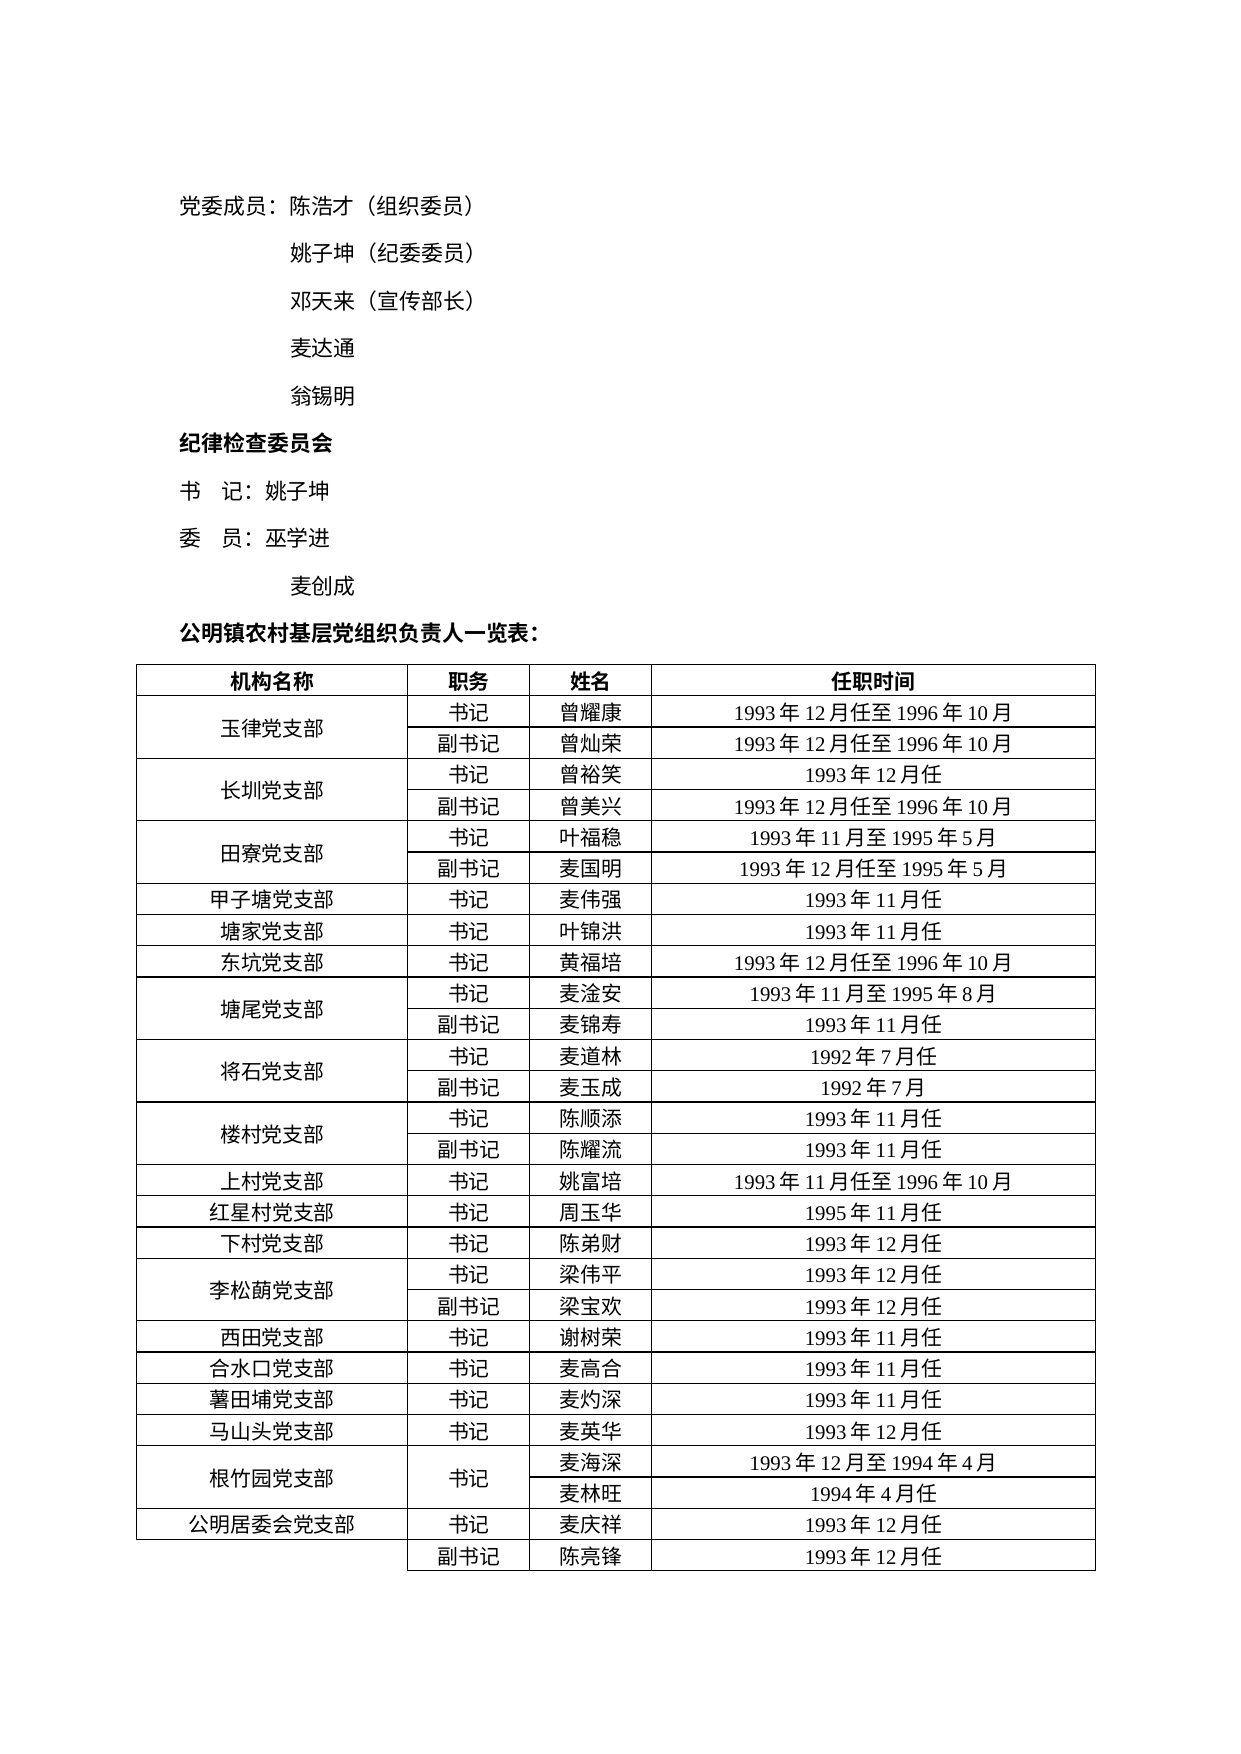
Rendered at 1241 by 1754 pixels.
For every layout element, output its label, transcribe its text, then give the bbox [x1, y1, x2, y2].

table_cell 书记 [408, 1165, 529, 1195]
text 麦达通 [223, 331, 1104, 363]
table_cell 书记 [408, 978, 529, 1008]
table_cell 上村党支部 [137, 1165, 407, 1195]
table_cell 书记 [408, 946, 529, 976]
table_cell 根竹园党支部 [137, 1446, 407, 1508]
table_cell 曾裕笑 [530, 759, 651, 789]
table_cell 麦淦安 [530, 978, 651, 1008]
table_cell 1995年11月任 [652, 1196, 1095, 1226]
table_cell 东坑党支部 [137, 946, 407, 976]
table_cell 下村党支部 [137, 1228, 407, 1258]
table_cell 麦国明 [530, 853, 651, 883]
table_cell 书记 [408, 1509, 529, 1539]
table_cell 1993年11月任 [652, 915, 1095, 945]
text 邓天来（宣传部长） [223, 284, 1104, 316]
table_cell 合水口党支部 [137, 1353, 407, 1383]
table_cell 姚富培 [530, 1165, 651, 1195]
table_cell 书记 [408, 1384, 529, 1414]
table_cell 1993年11月至1995年8月 [652, 978, 1095, 1008]
table_cell 陈弟财 [530, 1228, 651, 1258]
table_cell 塘尾党支部 [137, 978, 407, 1039]
table_cell 书记 [408, 1040, 529, 1070]
table_cell 书记 [408, 1196, 529, 1226]
table_cell 1993年11月任 [652, 1353, 1095, 1383]
table_cell 书记 [408, 915, 529, 945]
table_cell 薯田埔党支部 [137, 1384, 407, 1414]
table_cell 1993年11月任 [652, 884, 1095, 914]
table_cell 书记 [408, 1446, 529, 1508]
table_cell 塘家党支部 [137, 915, 407, 945]
table_cell 1993年12月任至1996年10月 [652, 790, 1095, 820]
table_cell 周玉华 [530, 1196, 651, 1226]
table_cell 1993年11月任 [652, 1103, 1095, 1133]
table_cell 黄福培 [530, 946, 651, 976]
table_cell 1993年12月任 [652, 1259, 1095, 1289]
table_cell 书记 [408, 759, 529, 789]
table_cell 梁宝欢 [530, 1290, 651, 1320]
table_cell 麦庆祥 [530, 1509, 651, 1539]
table_header 姓名 [530, 665, 651, 695]
text 书 记：姚子坤 [136, 474, 1104, 506]
table_header 任职时间 [652, 665, 1095, 695]
table_cell 1992年7月任 [652, 1040, 1095, 1070]
table_cell 1993年12月至1994年4月 [652, 1446, 1095, 1476]
table_cell 陈耀流 [530, 1134, 651, 1164]
table_cell 1992年7月 [652, 1071, 1095, 1101]
table_cell 1993年11月至1995年5月 [652, 821, 1095, 851]
table_cell 麦高合 [530, 1353, 651, 1383]
table_header 职务 [408, 665, 529, 695]
table_cell 曾灿荣 [530, 728, 651, 758]
table_cell 1993年12月任 [652, 1540, 1095, 1570]
table_header 机构名称 [137, 665, 407, 695]
table_cell 1994年4月任 [652, 1478, 1095, 1508]
table_cell 1993年12月任 [652, 1509, 1095, 1539]
table_cell 1993年12月任至1996年10月 [652, 696, 1095, 726]
table_cell 麦锦寿 [530, 1009, 651, 1039]
table_cell 马山头党支部 [137, 1415, 407, 1445]
table_cell 书记 [408, 821, 529, 851]
table_cell 1993年12月任 [652, 759, 1095, 789]
table_cell 副书记 [408, 1009, 529, 1039]
table_cell 书记 [408, 1353, 529, 1383]
table_cell 副书记 [408, 790, 529, 820]
table_cell 曾美兴 [530, 790, 651, 820]
table_cell 副书记 [408, 1290, 529, 1320]
table_cell 书记 [408, 1259, 529, 1289]
text 翁锡明 [223, 379, 1104, 411]
table_cell 谢树荣 [530, 1321, 651, 1351]
table_cell 书记 [408, 1228, 529, 1258]
table_cell 1993年11月任 [652, 1384, 1095, 1414]
table_cell 陈亮锋 [530, 1540, 651, 1570]
table_cell 1993年12月任 [652, 1290, 1095, 1320]
table_cell 书记 [408, 1321, 529, 1351]
table_cell 1993年11月任 [652, 1009, 1095, 1039]
table_cell 李松蓢党支部 [137, 1259, 407, 1320]
table_cell 麦英华 [530, 1415, 651, 1445]
table_cell 书记 [408, 696, 529, 726]
table_cell 1993年11月任 [652, 1321, 1095, 1351]
table_cell 书记 [408, 884, 529, 914]
table_cell 陈顺添 [530, 1103, 651, 1133]
table_cell 副书记 [408, 853, 529, 883]
text 麦创成 [223, 569, 1104, 601]
table_cell 副书记 [408, 728, 529, 758]
table_cell 西田党支部 [137, 1321, 407, 1351]
table_cell 叶锦洪 [530, 915, 651, 945]
table_cell 田寮党支部 [137, 821, 407, 883]
table_cell 麦道林 [530, 1040, 651, 1070]
text 纪律检查委员会 [136, 426, 1104, 458]
table_cell 楼村党支部 [137, 1103, 407, 1164]
table_cell 1993年12月任 [652, 1228, 1095, 1258]
table_cell 梁伟平 [530, 1259, 651, 1289]
table_cell 红星村党支部 [137, 1196, 407, 1226]
text 姚子坤（纪委委员） [223, 236, 1104, 268]
table_cell 1993年11月任至1996年10月 [652, 1165, 1095, 1195]
table_cell 玉律党支部 [137, 696, 407, 758]
table_cell 麦海深 [530, 1446, 651, 1476]
table_cell 1993年12月任至1996年10月 [652, 728, 1095, 758]
table_cell 副书记 [408, 1071, 529, 1101]
table_cell 1993年12月任 [652, 1415, 1095, 1445]
table_cell 麦林旺 [530, 1478, 651, 1508]
table_cell 将石党支部 [137, 1040, 407, 1101]
table_cell 书记 [408, 1103, 529, 1133]
table_cell 1993年11月任 [652, 1134, 1095, 1164]
table_cell 长圳党支部 [137, 759, 407, 820]
table_cell 麦伟强 [530, 884, 651, 914]
table_cell 甲子塘党支部 [137, 884, 407, 914]
table_cell 麦玉成 [530, 1071, 651, 1101]
text 委 员：巫学进 [136, 521, 1104, 553]
table_cell 书记 [408, 1415, 529, 1445]
text 公明镇农村基层党组织负责人一览表： [136, 616, 1104, 648]
table_cell 叶福稳 [530, 821, 651, 851]
table_cell 副书记 [408, 1134, 529, 1164]
table_cell 1993年12月任至1996年10月 [652, 946, 1095, 976]
text 党委成员：陈浩才（组织委员） [136, 189, 1104, 221]
table_cell 曾耀康 [530, 696, 651, 726]
table_cell 公明居委会党支部 [137, 1509, 407, 1539]
table_cell 1993年12月任至1995年5月 [652, 853, 1095, 883]
table_cell 副书记 [408, 1540, 529, 1570]
table_cell 麦灼深 [530, 1384, 651, 1414]
